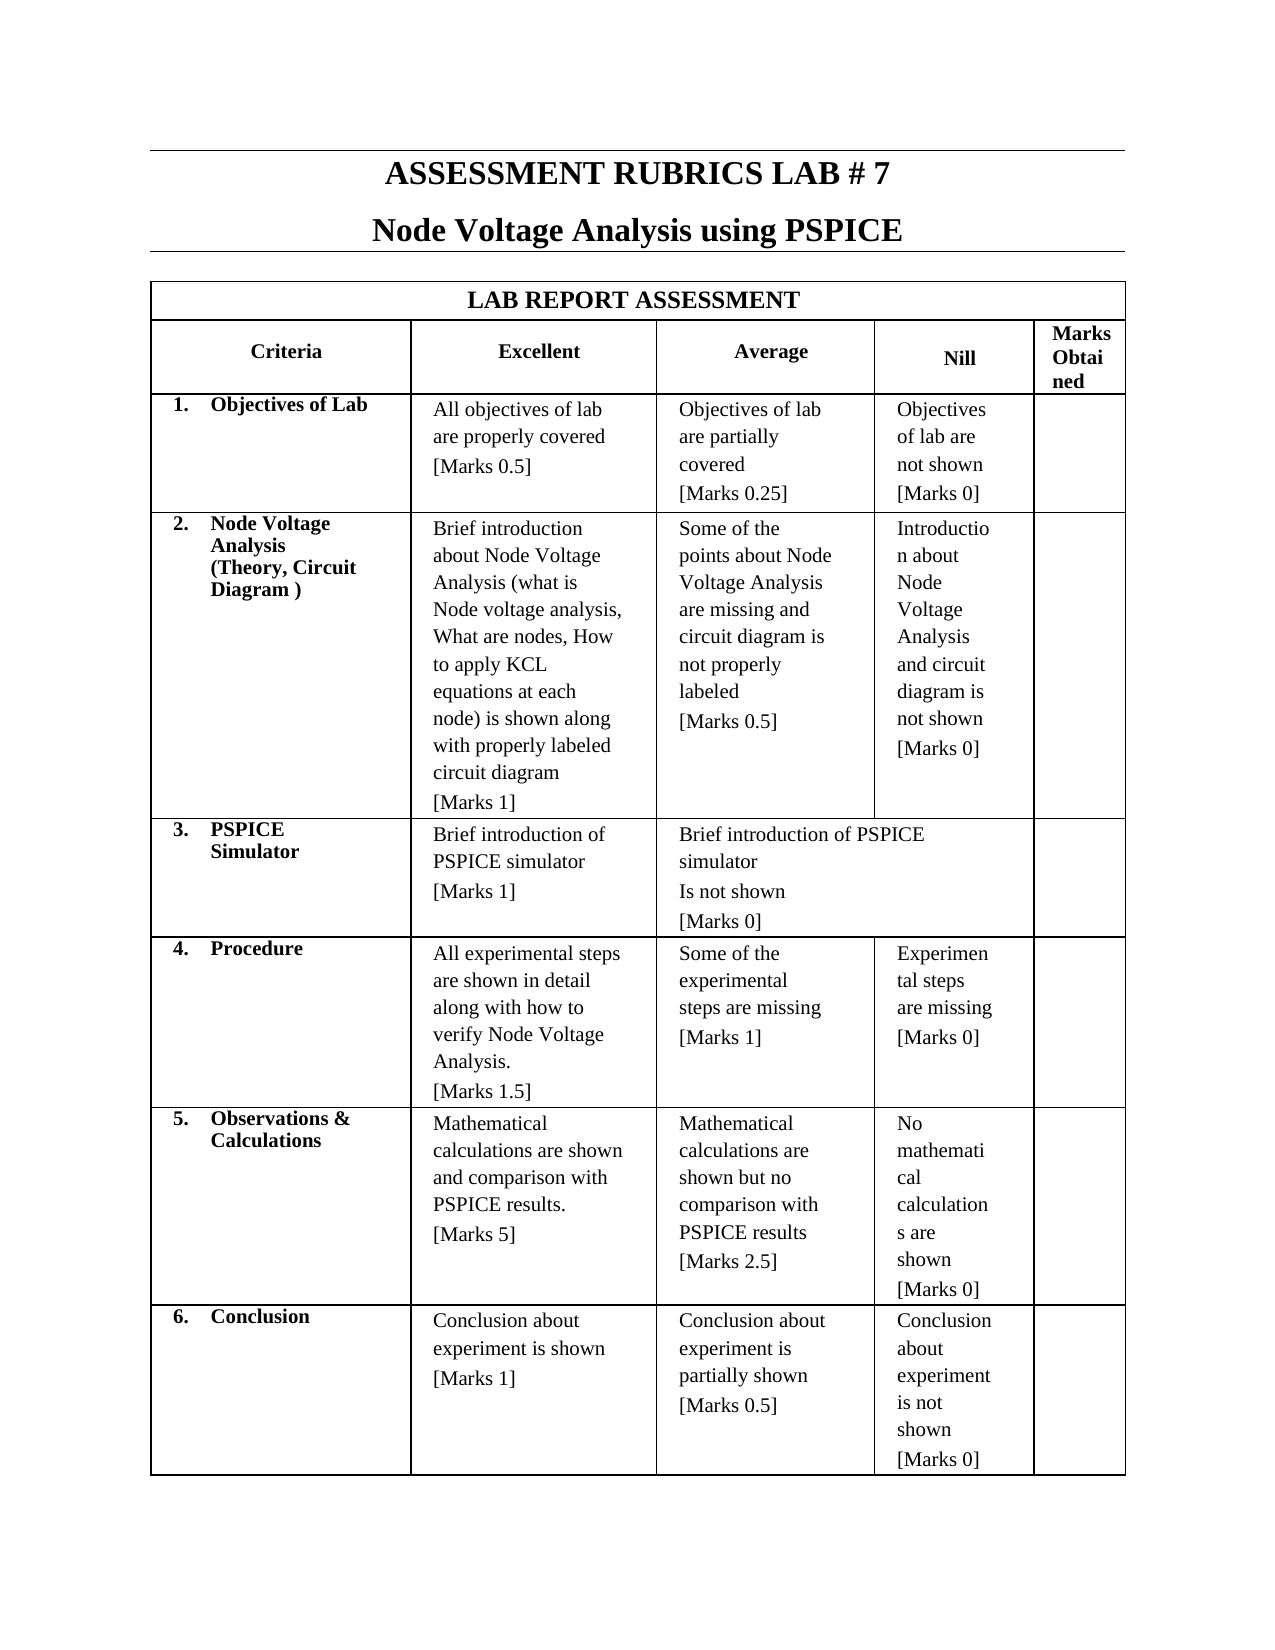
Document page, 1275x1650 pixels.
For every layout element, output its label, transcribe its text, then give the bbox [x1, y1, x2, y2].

table_cell Criteria [152, 321, 410, 393]
table_header LAB REPORT ASSESSMENT [152, 282, 1125, 319]
table_cell [1035, 1306, 1125, 1474]
table_cell Conclusion about experiment is partially shown [Marks 0.5] [657, 1306, 874, 1474]
table_cell Conclusion about experiment is not shown [Marks 0] [875, 1306, 1033, 1474]
table_cell [1035, 513, 1125, 818]
table_cell Node Voltage Analysis (Theory, Circuit Diagram ) [152, 513, 410, 818]
table_cell Nill [875, 321, 1033, 393]
table_cell Mathematical calculations are shown but no comparison with PSPICE results [Marks 2.5] [657, 1108, 874, 1304]
table_cell Conclusion about experiment is shown [Marks 1] [412, 1306, 656, 1474]
table_cell All experimental steps are shown in detail along with how to verify Node Voltage Analysis. [Marks 1.5] [412, 938, 656, 1107]
table_cell Brief introduction of PSPICE simulator [Marks 1] [412, 819, 656, 936]
table_cell Experimental steps are missing [Marks 0] [875, 938, 1033, 1107]
table_cell Conclusion [152, 1306, 410, 1474]
text ASSESSMENT RUBRICS LAB # 7 [150, 151, 1125, 191]
table_cell Observations & Calculations [152, 1108, 410, 1304]
table_cell [1035, 1108, 1125, 1304]
table_cell All objectives of lab are properly covered [Marks 0.5] [412, 395, 656, 511]
table_cell Procedure [152, 938, 410, 1107]
table_cell [1035, 819, 1125, 936]
table_cell Excellent [412, 321, 656, 393]
table_cell Objectives of lab are not shown [Marks 0] [875, 395, 1033, 511]
text Node Voltage Analysis using PSPICE [150, 207, 1125, 251]
table_cell Objectives of lab are partially covered [Marks 0.25] [657, 395, 874, 511]
table_cell Objectives of Lab [152, 395, 410, 511]
table_cell Brief introduction about Node Voltage Analysis (what is Node voltage analysis, What are nodes, How to apply KCL equations at each node) is shown along with properly labeled circuit diagram [Marks 1] [412, 513, 656, 818]
table_cell Brief introduction of PSPICE simulator Is not shown [Marks 0] [657, 819, 1033, 936]
table_cell [1035, 395, 1125, 511]
table_cell PSPICE Simulator [152, 819, 410, 936]
table_cell No mathematical calculations are shown [Marks 0] [875, 1108, 1033, 1304]
table_cell Introduction about Node Voltage Analysis and circuit diagram is not shown [Marks 0] [875, 513, 1033, 818]
table_cell Some of the points about Node Voltage Analysis are missing and circuit diagram is not properly labeled [Marks 0.5] [657, 513, 874, 818]
table_cell Average [657, 321, 874, 393]
table_cell Mathematical calculations are shown and comparison with PSPICE results. [Marks 5] [412, 1108, 656, 1304]
table_cell [1035, 938, 1125, 1107]
table_cell Marks Obtained [1035, 321, 1125, 393]
table_cell Some of the experimental steps are missing [Marks 1] [657, 938, 874, 1107]
